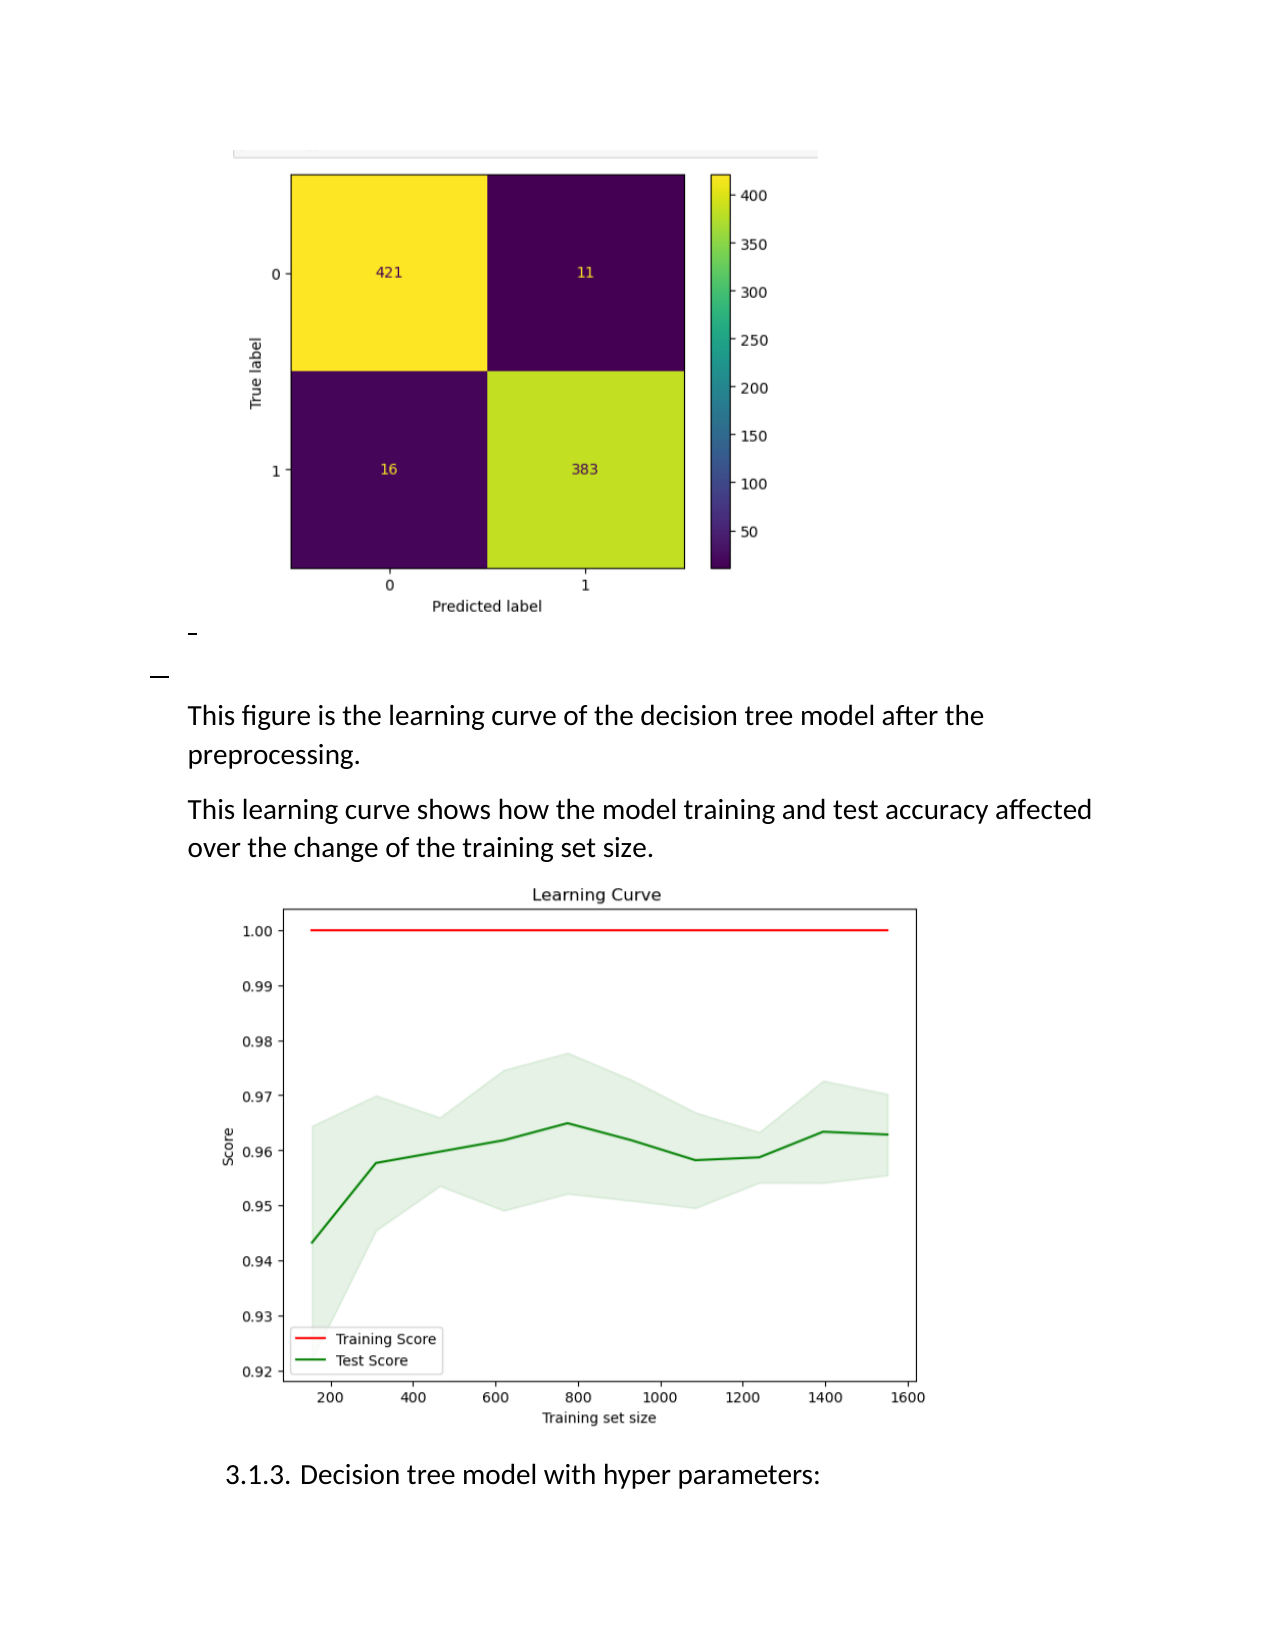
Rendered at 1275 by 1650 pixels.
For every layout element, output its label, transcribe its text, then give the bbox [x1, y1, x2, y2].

text This learning curve shows how the model training and test accuracy affected over the change of the training set size. [187, 791, 1125, 865]
picture [187, 884, 1163, 1438]
list Decision tree model with hyper parameters: [225, 1456, 1125, 1492]
picture [197, 150, 818, 630]
text This figure is the learning curve of the decision tree model after the preprocessing. [187, 697, 1125, 771]
